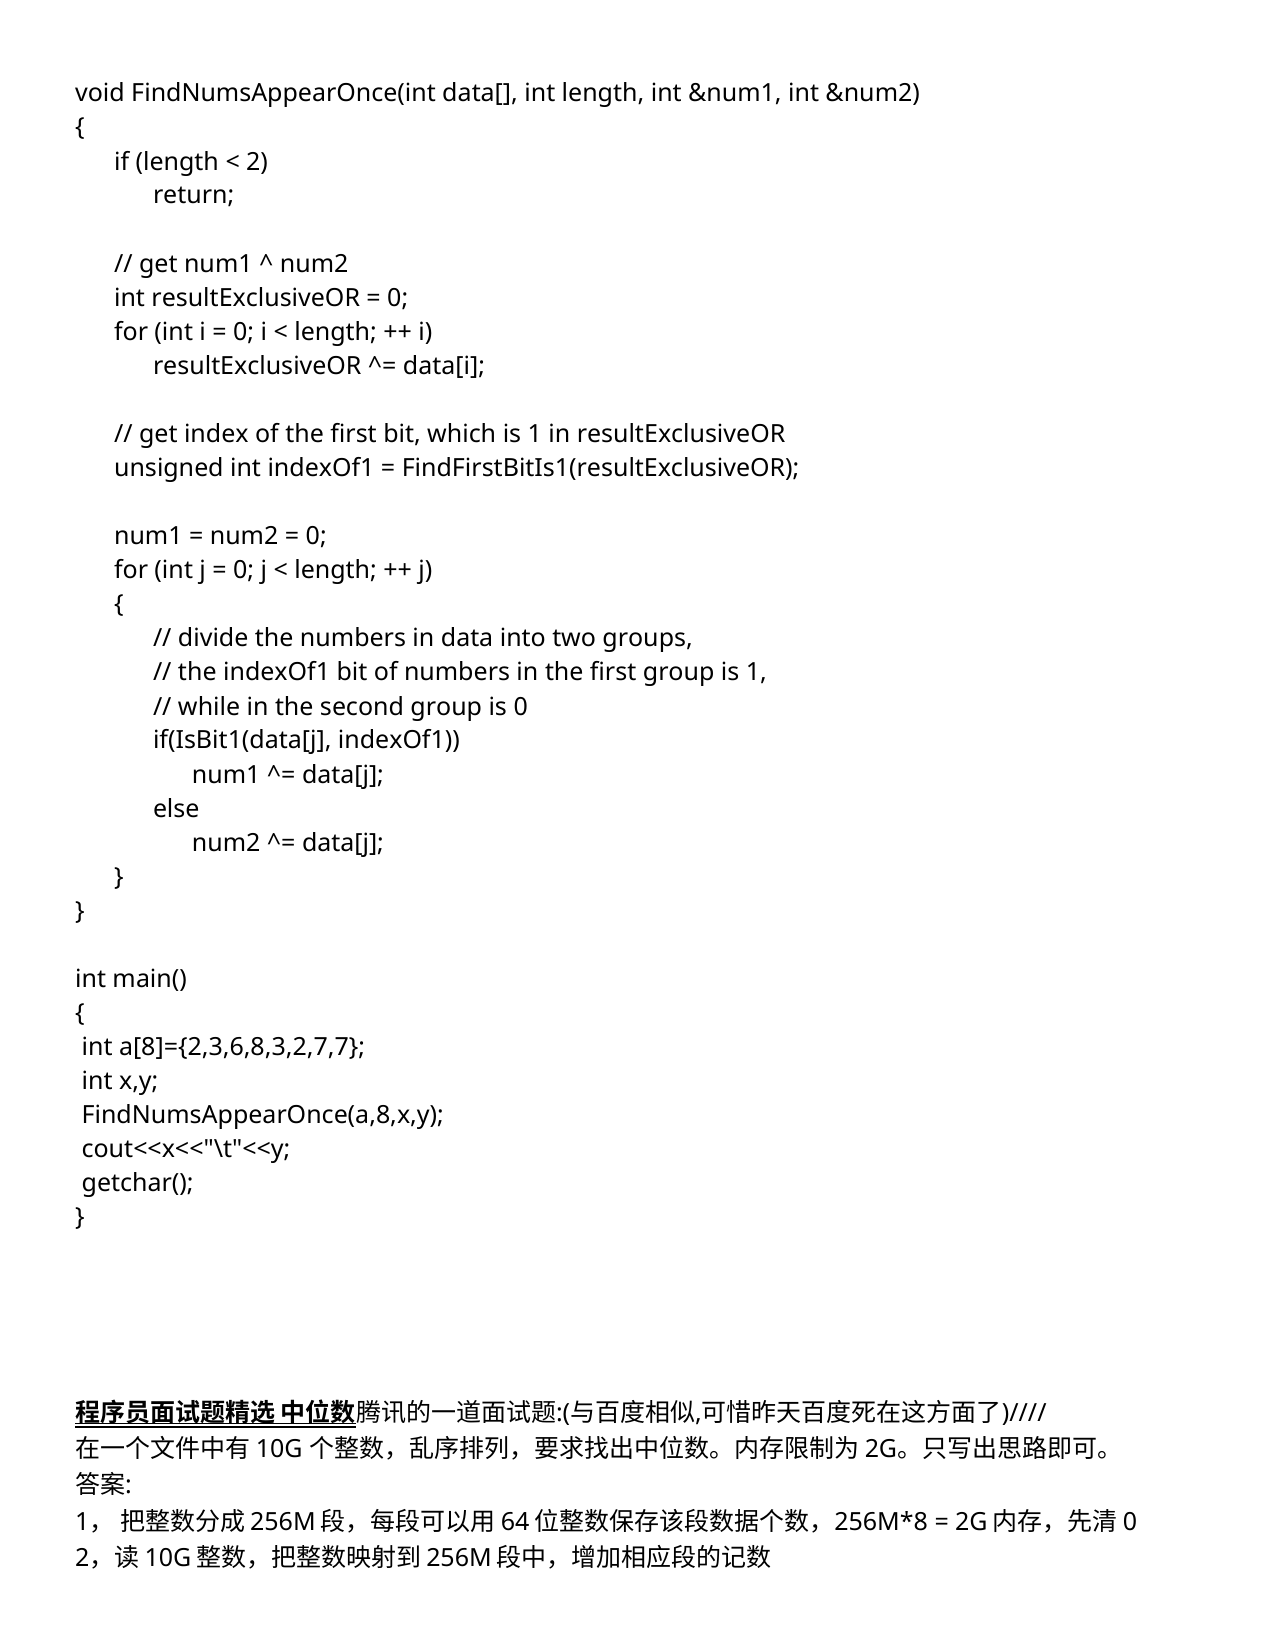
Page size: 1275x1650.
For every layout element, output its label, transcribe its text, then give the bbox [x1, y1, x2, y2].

text unsigned int indexOf1 = FindFirstBitIs1(resultExclusiveOR); [75, 450, 1200, 484]
text num1 = num2 = 0; [75, 518, 1200, 552]
text } [75, 858, 1200, 892]
text for (int j = 0; j < length; ++ j) [75, 552, 1200, 586]
text { [75, 109, 1200, 143]
text int main() [75, 961, 1200, 995]
text int x,y; [75, 1063, 1200, 1097]
text return; [75, 177, 1200, 211]
text } [75, 1199, 1200, 1233]
text FindNumsAppearOnce(a,8,x,y); [75, 1097, 1200, 1131]
text for (int i = 0; i < length; ++ i) [75, 313, 1200, 347]
text void FindNumsAppearOnce(int data[], int length, int &num1, int &num2) [75, 75, 1200, 109]
text // while in the second group is 0 [75, 688, 1200, 722]
text 答案: [75, 1465, 1200, 1501]
text int a[8]={2,3,6,8,3,2,7,7}; [75, 1029, 1200, 1063]
text 程序员面试题精选 中位数腾讯的一道面试题:(与百度相似,可惜昨天百度死在这方面了)//// [75, 1392, 1200, 1428]
text if(IsBit1(data[j], indexOf1)) [75, 722, 1200, 756]
text getchar(); [75, 1165, 1200, 1199]
text cout<<x<<"\t"<<y; [75, 1131, 1200, 1165]
text 2，读10G整数，把整数映射到256M段中，增加相应段的记数 [75, 1537, 1200, 1573]
text // get num1 ^ num2 [75, 245, 1200, 279]
text // the indexOf1 bit of numbers in the first group is 1, [75, 654, 1200, 688]
text { [75, 586, 1200, 620]
text } [75, 892, 1200, 927]
text // get index of the first bit, which is 1 in resultExclusiveOR [75, 416, 1200, 450]
text num1 ^= data[j]; [75, 756, 1200, 790]
text 在一个文件中有 10G 个整数，乱序排列，要求找出中位数。内存限制为 2G。只写出思路即可。 [75, 1428, 1200, 1465]
text else [75, 790, 1200, 824]
text // divide the numbers in data into two groups, [75, 620, 1200, 654]
text num2 ^= data[j]; [75, 824, 1200, 858]
text 1， 把整数分成256M段，每段可以用64位整数保存该段数据个数，256M*8 = 2G内存，先清0 [75, 1501, 1200, 1537]
text int resultExclusiveOR = 0; [75, 279, 1200, 313]
text resultExclusiveOR ^= data[i]; [75, 347, 1200, 382]
text { [75, 995, 1200, 1029]
text if (length < 2) [75, 143, 1200, 177]
